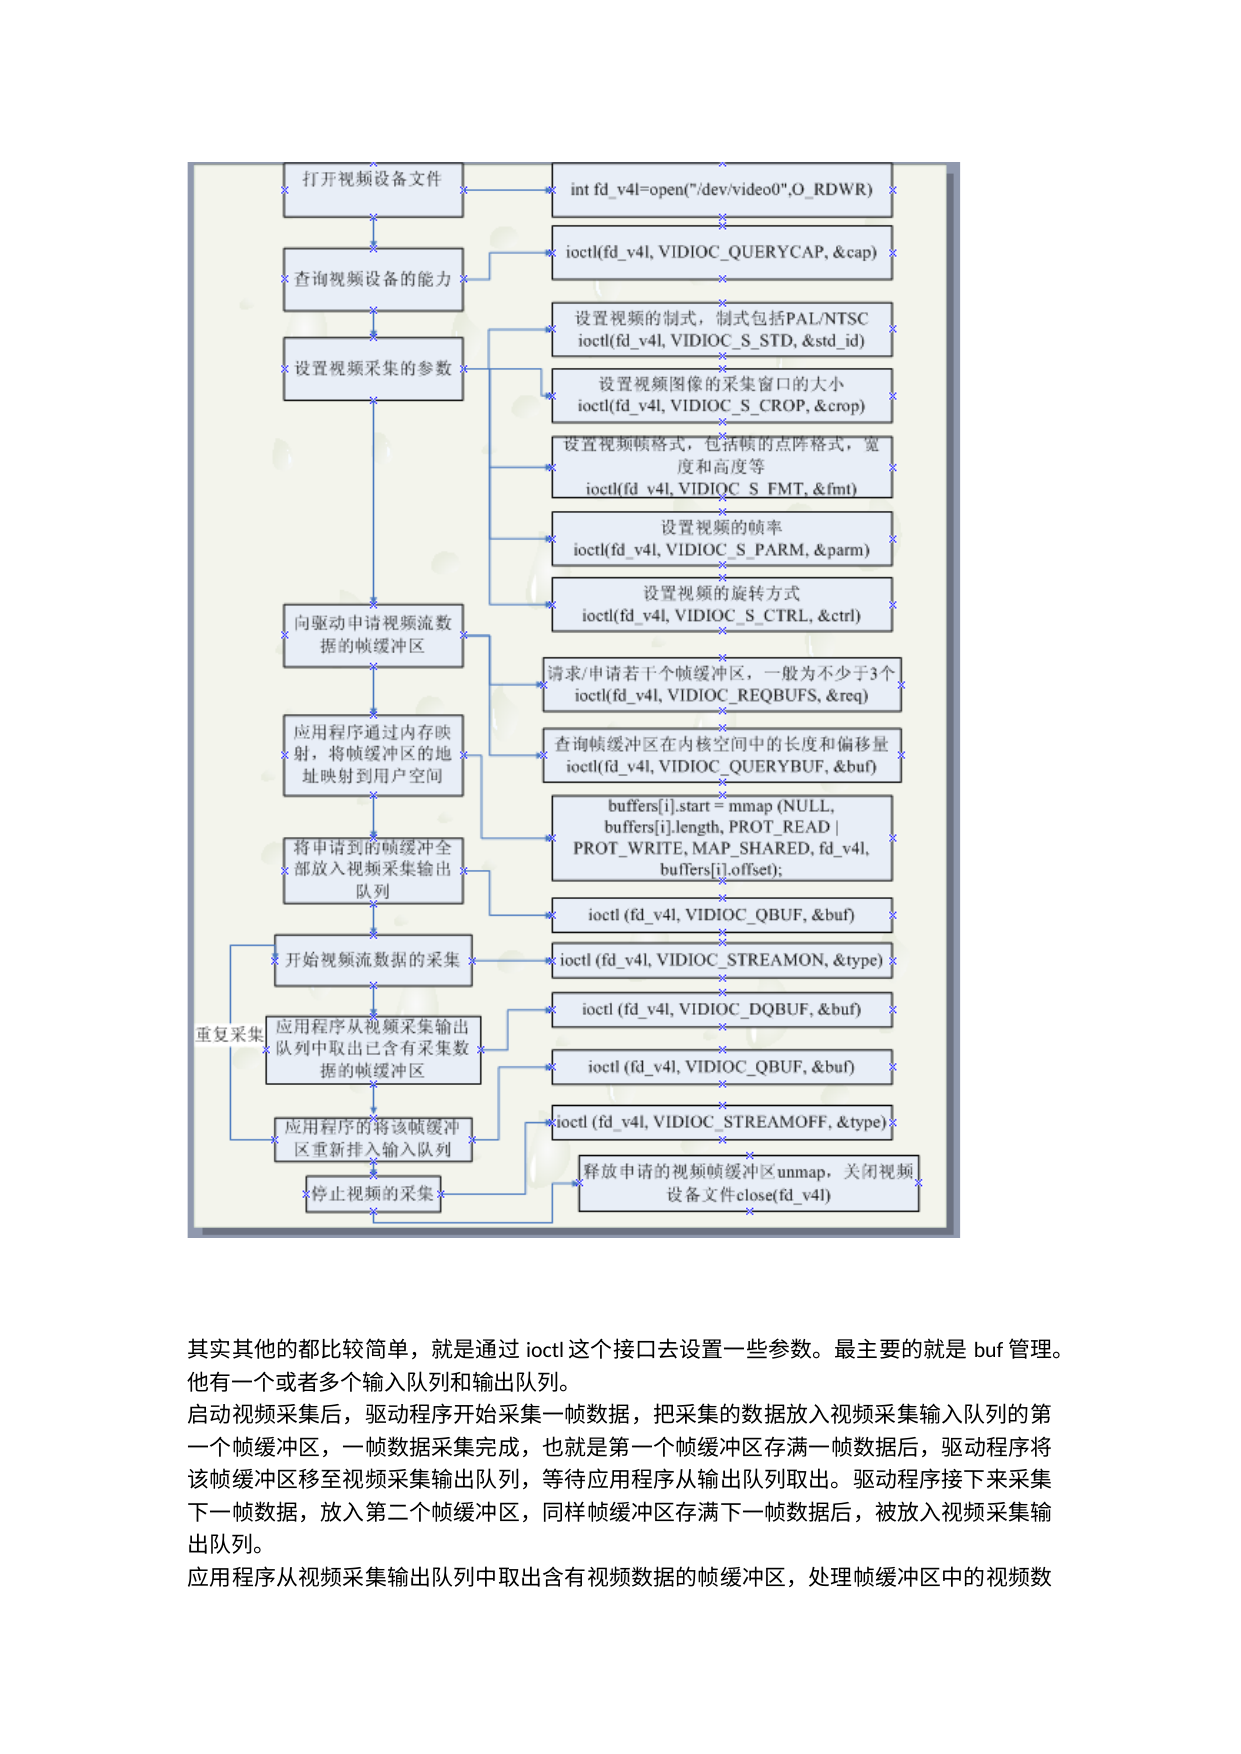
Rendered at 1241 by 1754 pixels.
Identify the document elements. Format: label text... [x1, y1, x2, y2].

text 其实其他的都比较简单，就是通过ioctl这个接口去设置一些参数。最主要的就是buf管理。他有一个或者多个输入队列和输出队列。 [187, 1332, 1053, 1397]
picture [187, 162, 961, 1238]
text 启动视频采集后，驱动程序开始采集一帧数据，把采集的数据放入视频采集输入队列的第一个帧缓冲区，一帧数据采集完成，也就是第一个帧缓冲区存满一帧数据后，驱动程序将该帧缓冲区移至视频采集输出队列，等待应用程序从输出队列取出。驱动程序接下来采集下一帧数据，放入第二个帧缓冲区，同样帧缓冲区存满下一帧数据后，被放入视频采集输出队列。 [187, 1397, 1053, 1559]
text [187, 1559, 1053, 1592]
